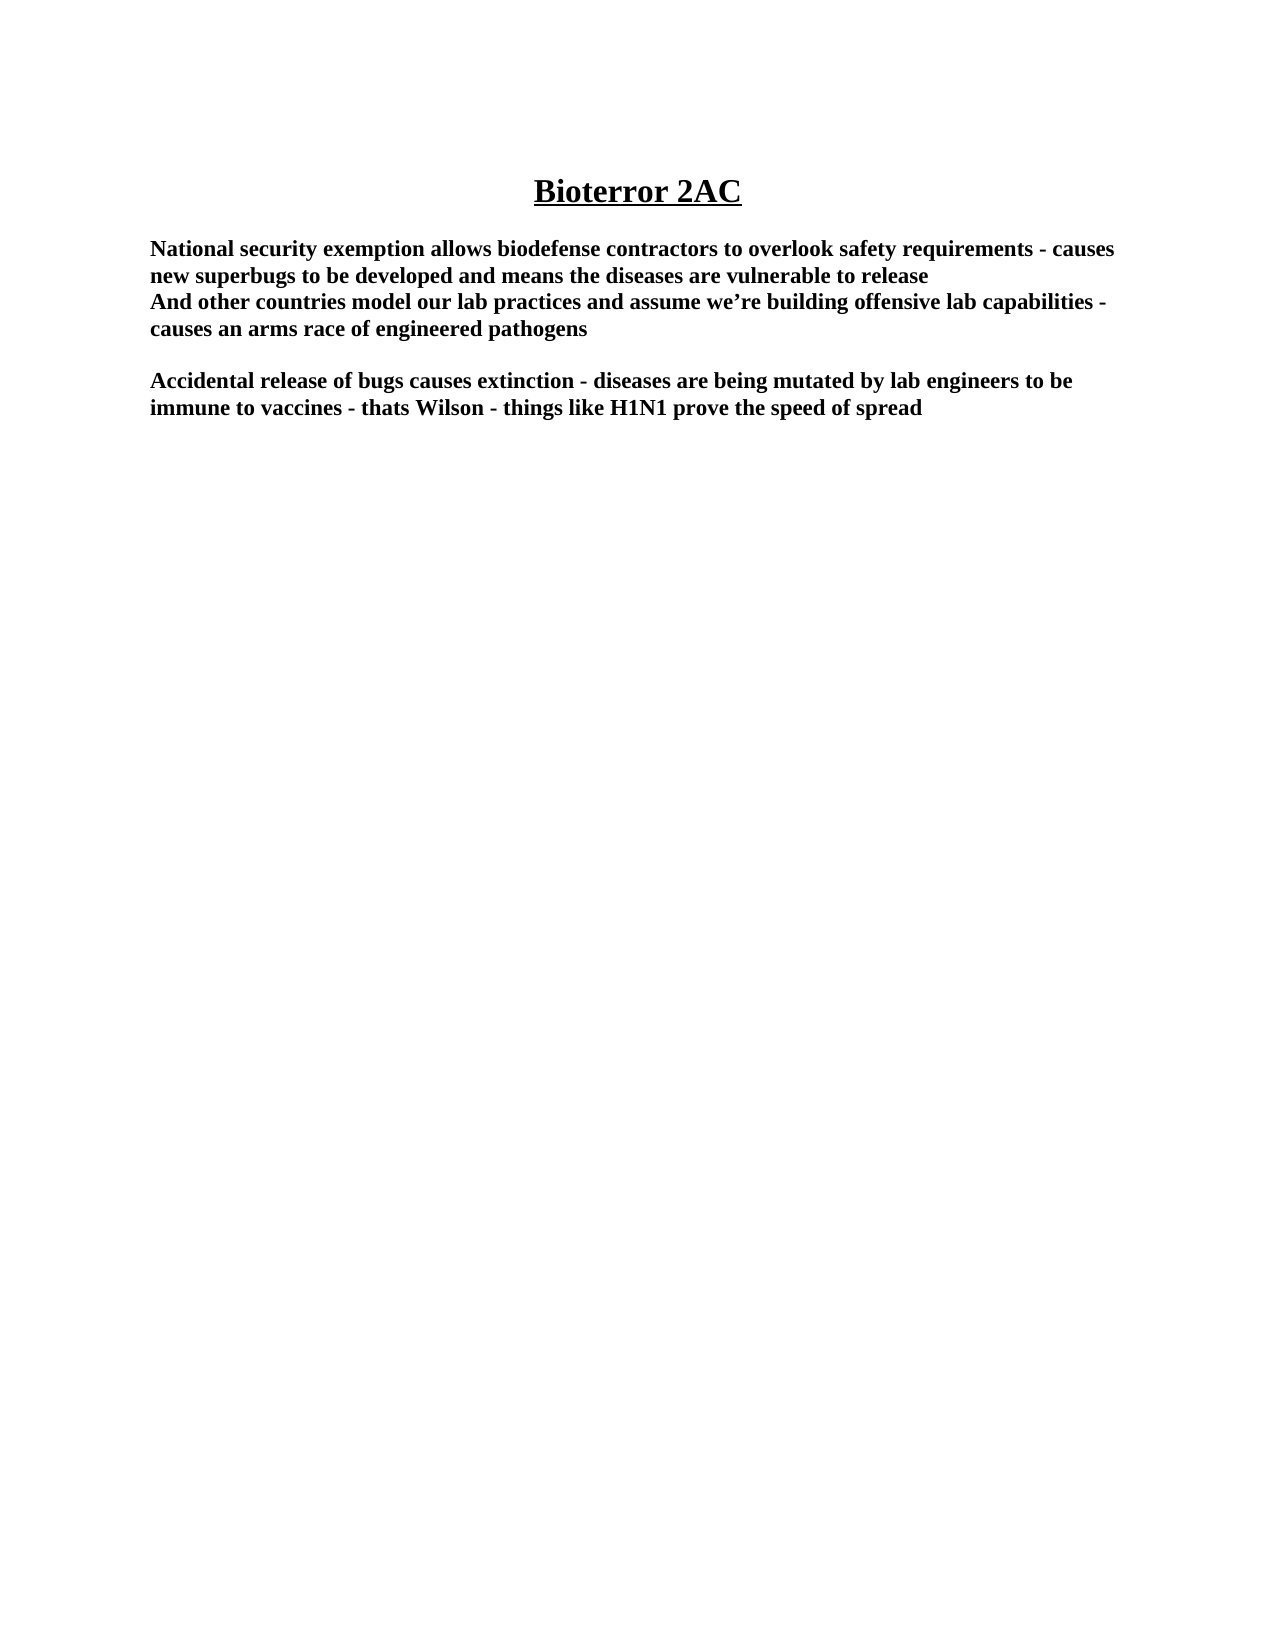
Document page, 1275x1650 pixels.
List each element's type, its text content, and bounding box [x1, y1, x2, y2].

text Accidental release of bugs causes extinction - diseases are being mutated by lab engineers to be immune to vaccines - thats Wilson - things like H1N1 prove the speed of spread [150, 367, 1125, 420]
subtitle Bioterror 2AC [150, 171, 1125, 209]
text National security exemption allows biodefense contractors to overlook safety requirements - causes new superbugs to be developed and means the diseases are vulnerable to release [150, 236, 1125, 288]
text And other countries model our lab practices and assume we’re building offensive lab capabilities - causes an arms race of engineered pathogens [150, 288, 1125, 341]
